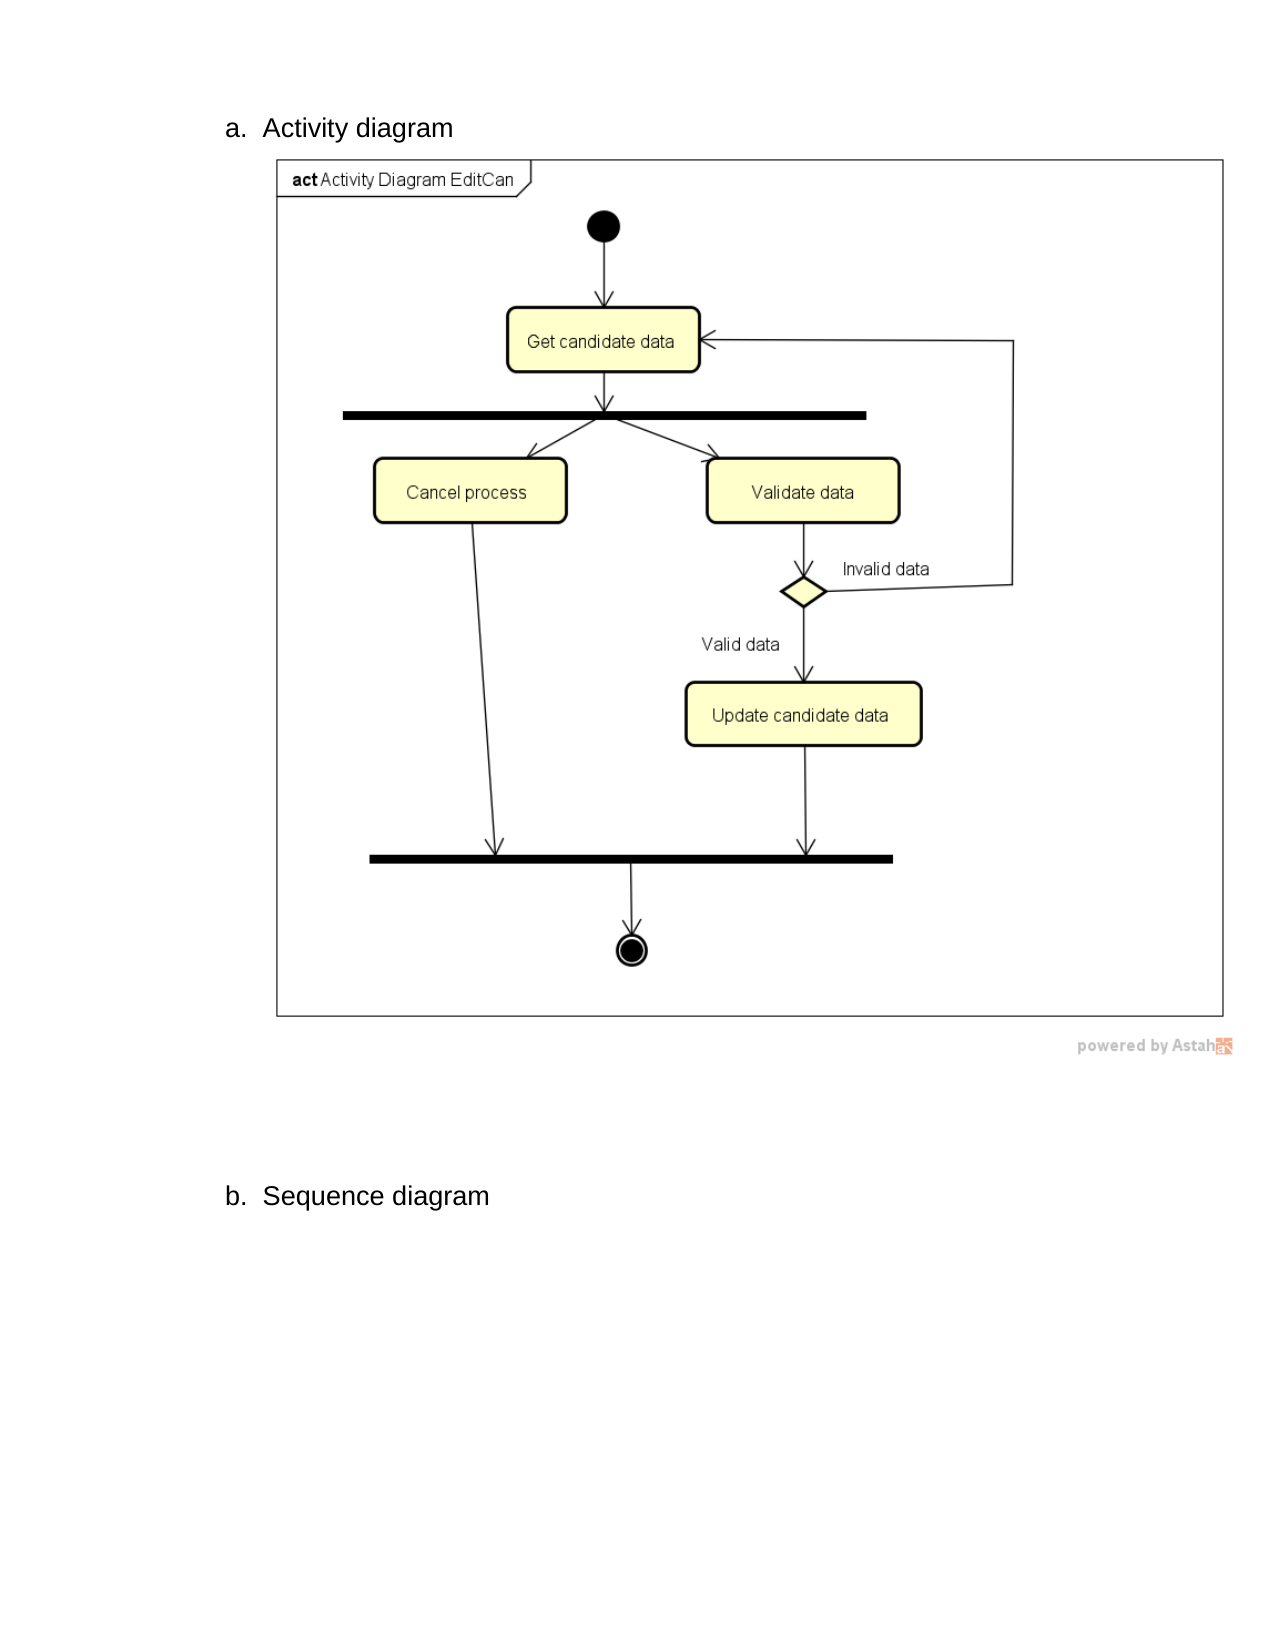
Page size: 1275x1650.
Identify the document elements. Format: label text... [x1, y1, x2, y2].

picture [262, 146, 1238, 1060]
list Sequence diagram [225, 1180, 1125, 1211]
